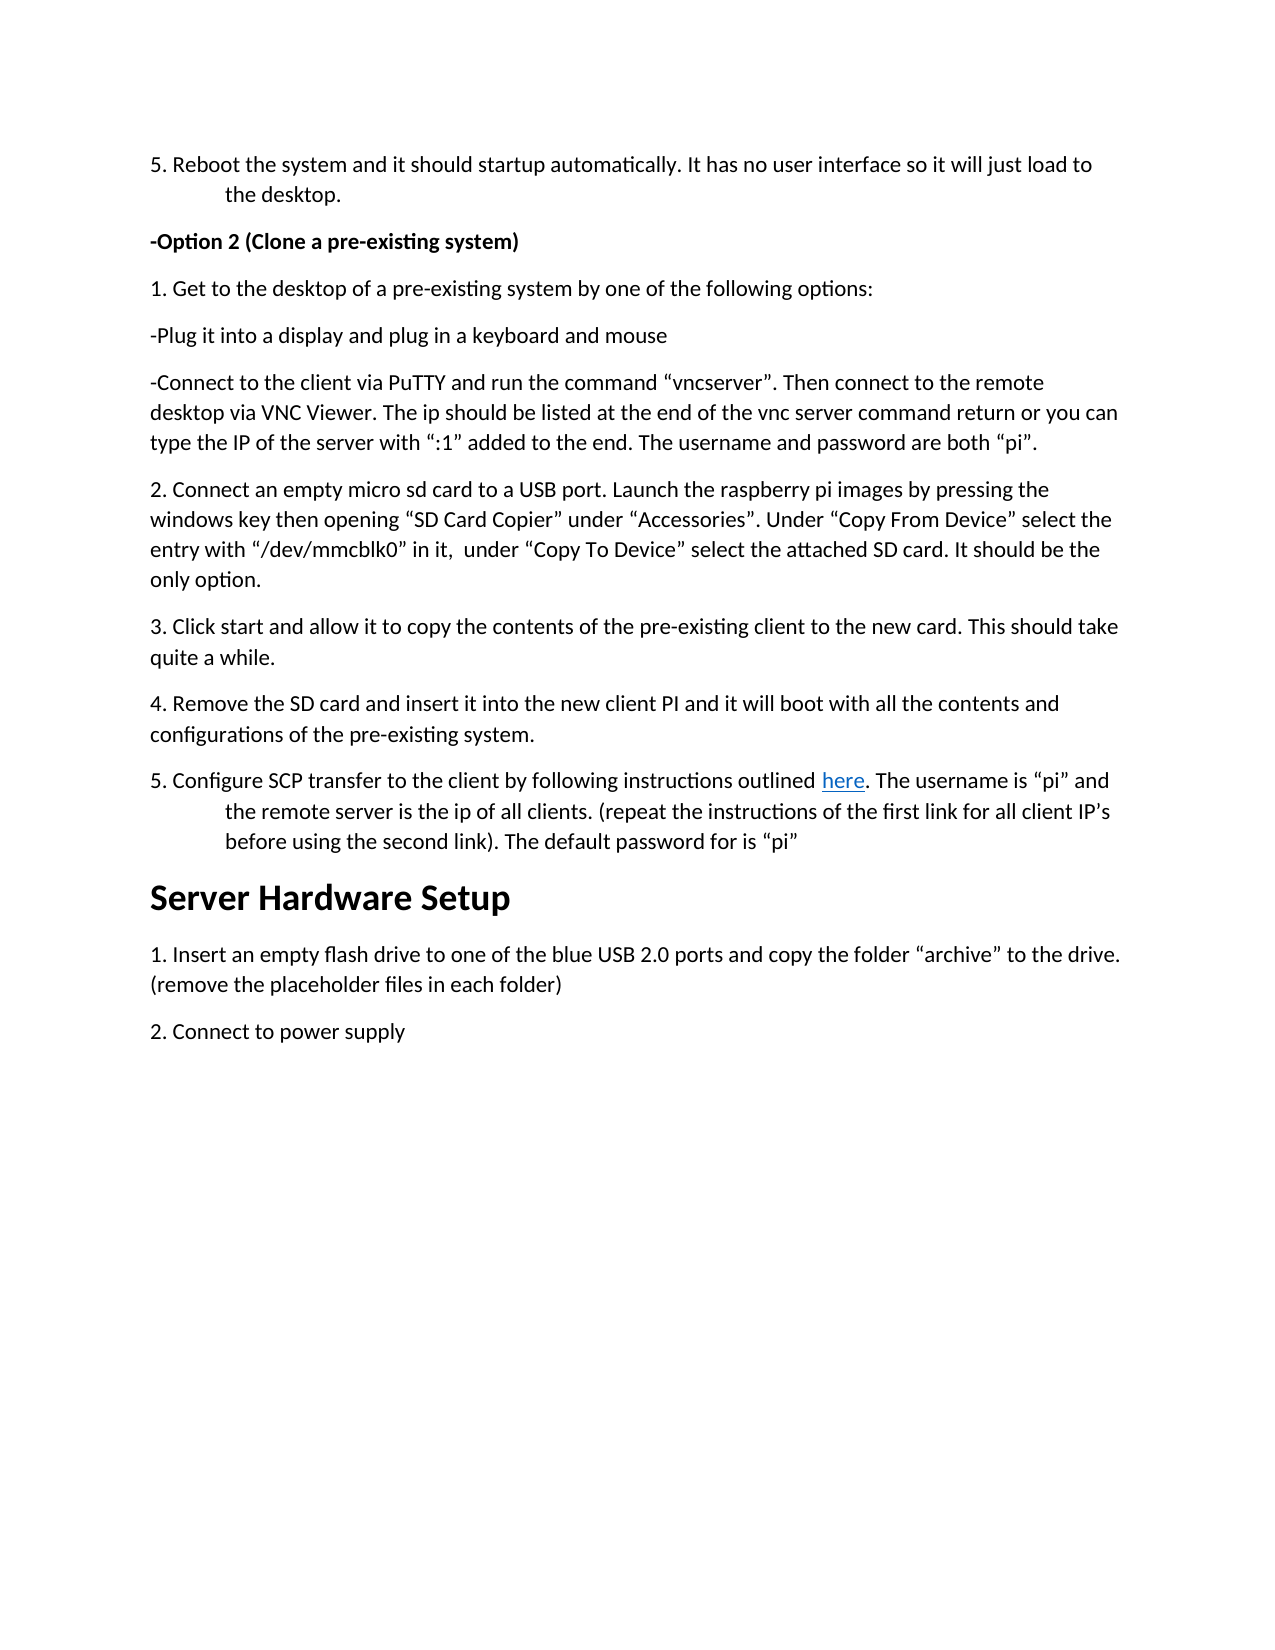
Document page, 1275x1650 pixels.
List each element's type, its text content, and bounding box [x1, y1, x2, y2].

text 1. Get to the desktop of a pre-existing system by one of the following options: [150, 274, 1125, 302]
text 1. Insert an empty flash drive to one of the blue USB 2.0 ports and copy the folder “archive” to the drive. (remove the placeholder files in each folder) [150, 940, 1125, 998]
text 4. Remove the SD card and insert it into the new client PI and it will boot with all the contents and configurations of the pre-existing system. [150, 689, 1125, 748]
text -Option 2 (Clone a pre-existing system) [150, 227, 1125, 255]
text 2. Connect an empty micro sd card to a USB port. Launch the raspberry pi images by pressing the windows key then opening “SD Card Copier” under “Accessories”. Under “Copy From Device” select the entry with “/dev/mmcblk0” in it, under “Copy To Device” select the attached SD card. It should be the only option. [150, 475, 1125, 594]
text 2. Connect to power supply [150, 1017, 1125, 1045]
text -Plug it into a display and plug in a keyboard and mouse [150, 321, 1125, 349]
text 5. Reboot the system and it should startup automatically. It has no user interface so it will just load to the desktop. [150, 150, 1125, 208]
text -Connect to the client via PuTTY and run the command “vncserver”. Then connect to the remote desktop via VNC Viewer. The ip should be listed at the end of the vnc server command return or you can type the IP of the server with “:1” added to the end. The username and password are both “pi”. [150, 368, 1125, 456]
text Server Hardware Setup [150, 874, 1125, 920]
text 3. Click start and allow it to copy the contents of the pre-existing client to the new card. This should take quite a while. [150, 612, 1125, 671]
text 5. Configure SCP transfer to the client by following instructions outlined here. The username is “pi” and the remote server is the ip of all clients. (repeat the instructions of the first link for all client IP’s before using the second link). The default password for is “pi” [150, 767, 1125, 855]
